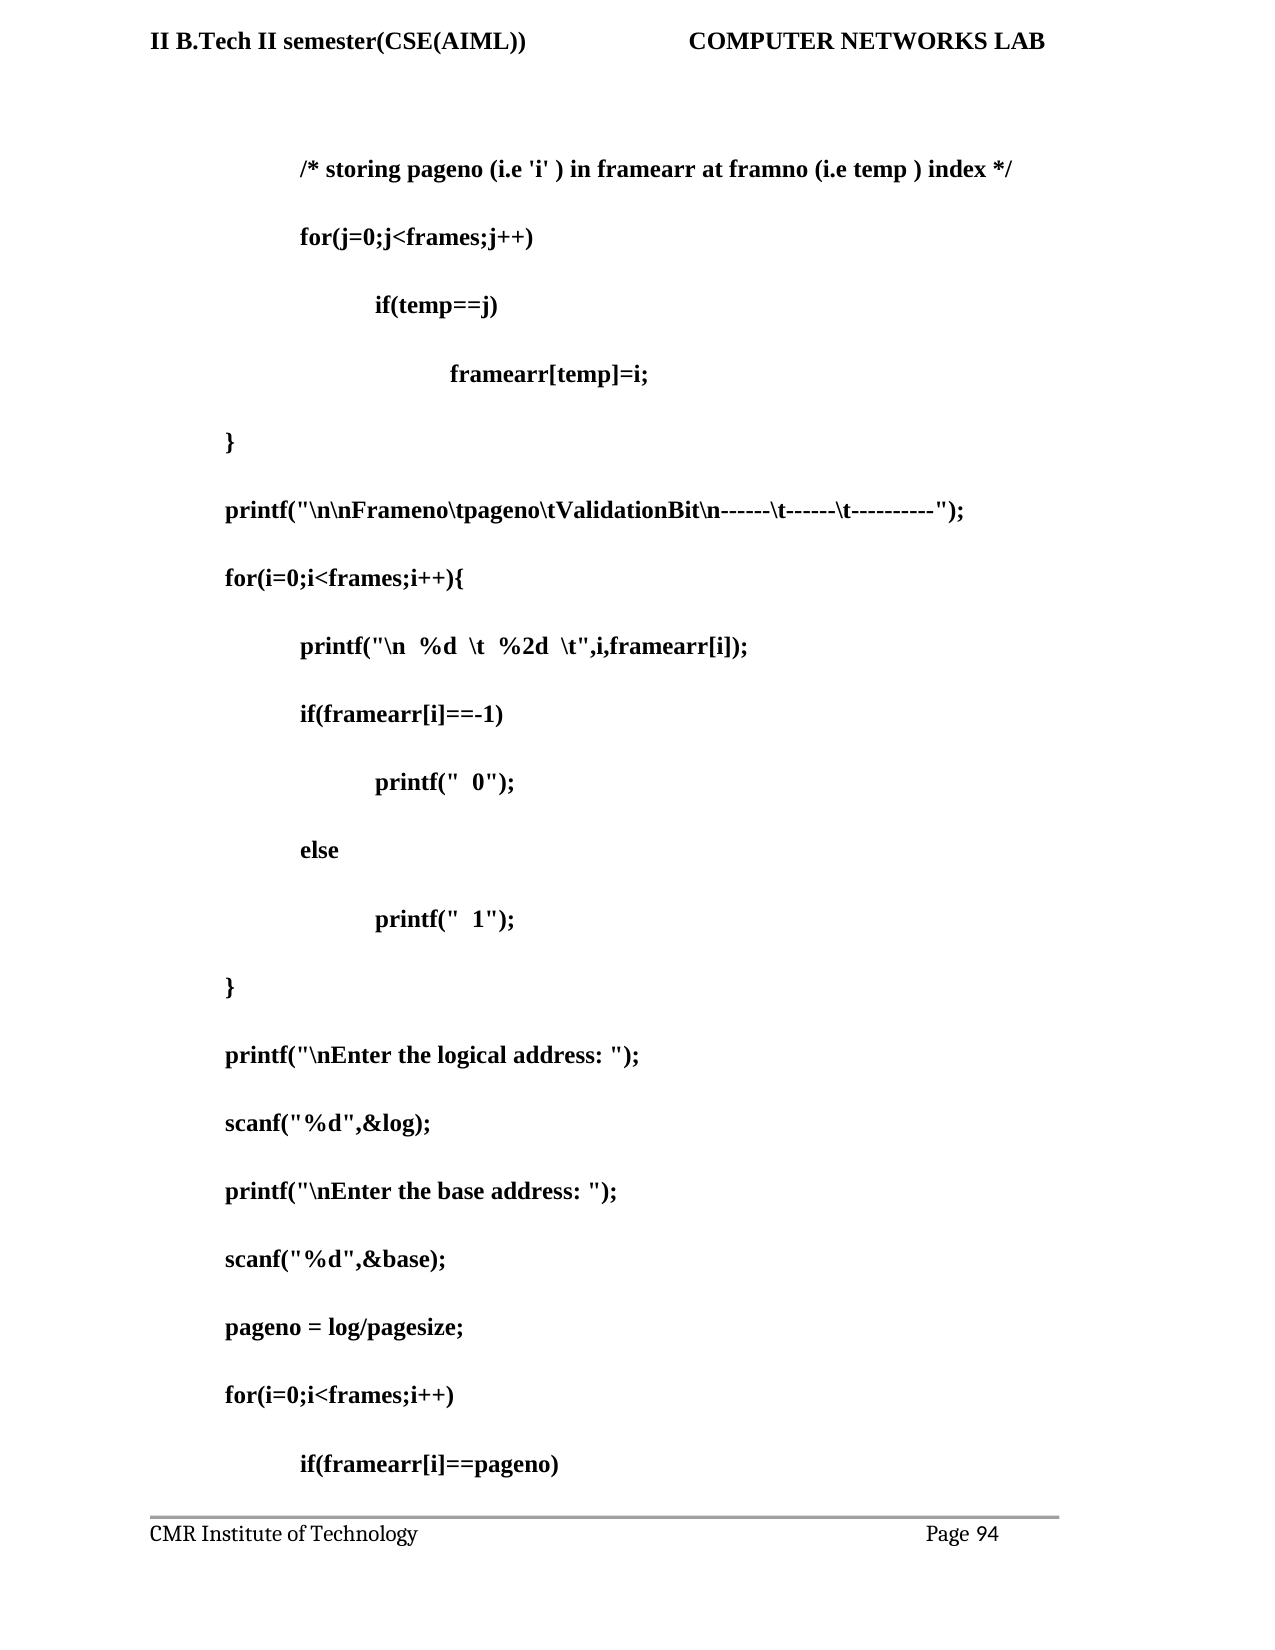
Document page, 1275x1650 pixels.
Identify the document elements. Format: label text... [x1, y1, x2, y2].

text printf("\n\nFrameno\tpageno\tValidationBit\n------\t------\t----------"); [150, 495, 1059, 524]
text scanf("%d",&log); [150, 1108, 1059, 1137]
text framearr[temp]=i; [150, 359, 1059, 387]
text printf("\nEnter the base address: "); [150, 1176, 1059, 1205]
text for(i=0;i<frames;i++) [150, 1381, 1059, 1409]
text /* storing pageno (i.e 'i' ) in framearr at framno (i.e temp ) index */ [150, 154, 1059, 183]
text } [150, 427, 1059, 456]
text for(j=0;j<frames;j++) [150, 222, 1059, 251]
text if(framearr[i]==pageno) [150, 1449, 1059, 1477]
text scanf("%d",&base); [150, 1244, 1059, 1273]
text printf(" 1"); [150, 904, 1059, 932]
text pageno = log/pagesize; [150, 1312, 1059, 1341]
text for(i=0;i<frames;i++){ [150, 563, 1059, 592]
text else [150, 836, 1059, 864]
text printf("\n %d \t %2d \t",i,framearr[i]); [150, 631, 1059, 660]
text if(framearr[i]==-1) [150, 699, 1059, 728]
text if(temp==j) [150, 291, 1059, 319]
text } [150, 972, 1059, 1001]
text printf(" 0"); [150, 767, 1059, 796]
text printf("\nEnter the logical address: "); [150, 1040, 1059, 1069]
